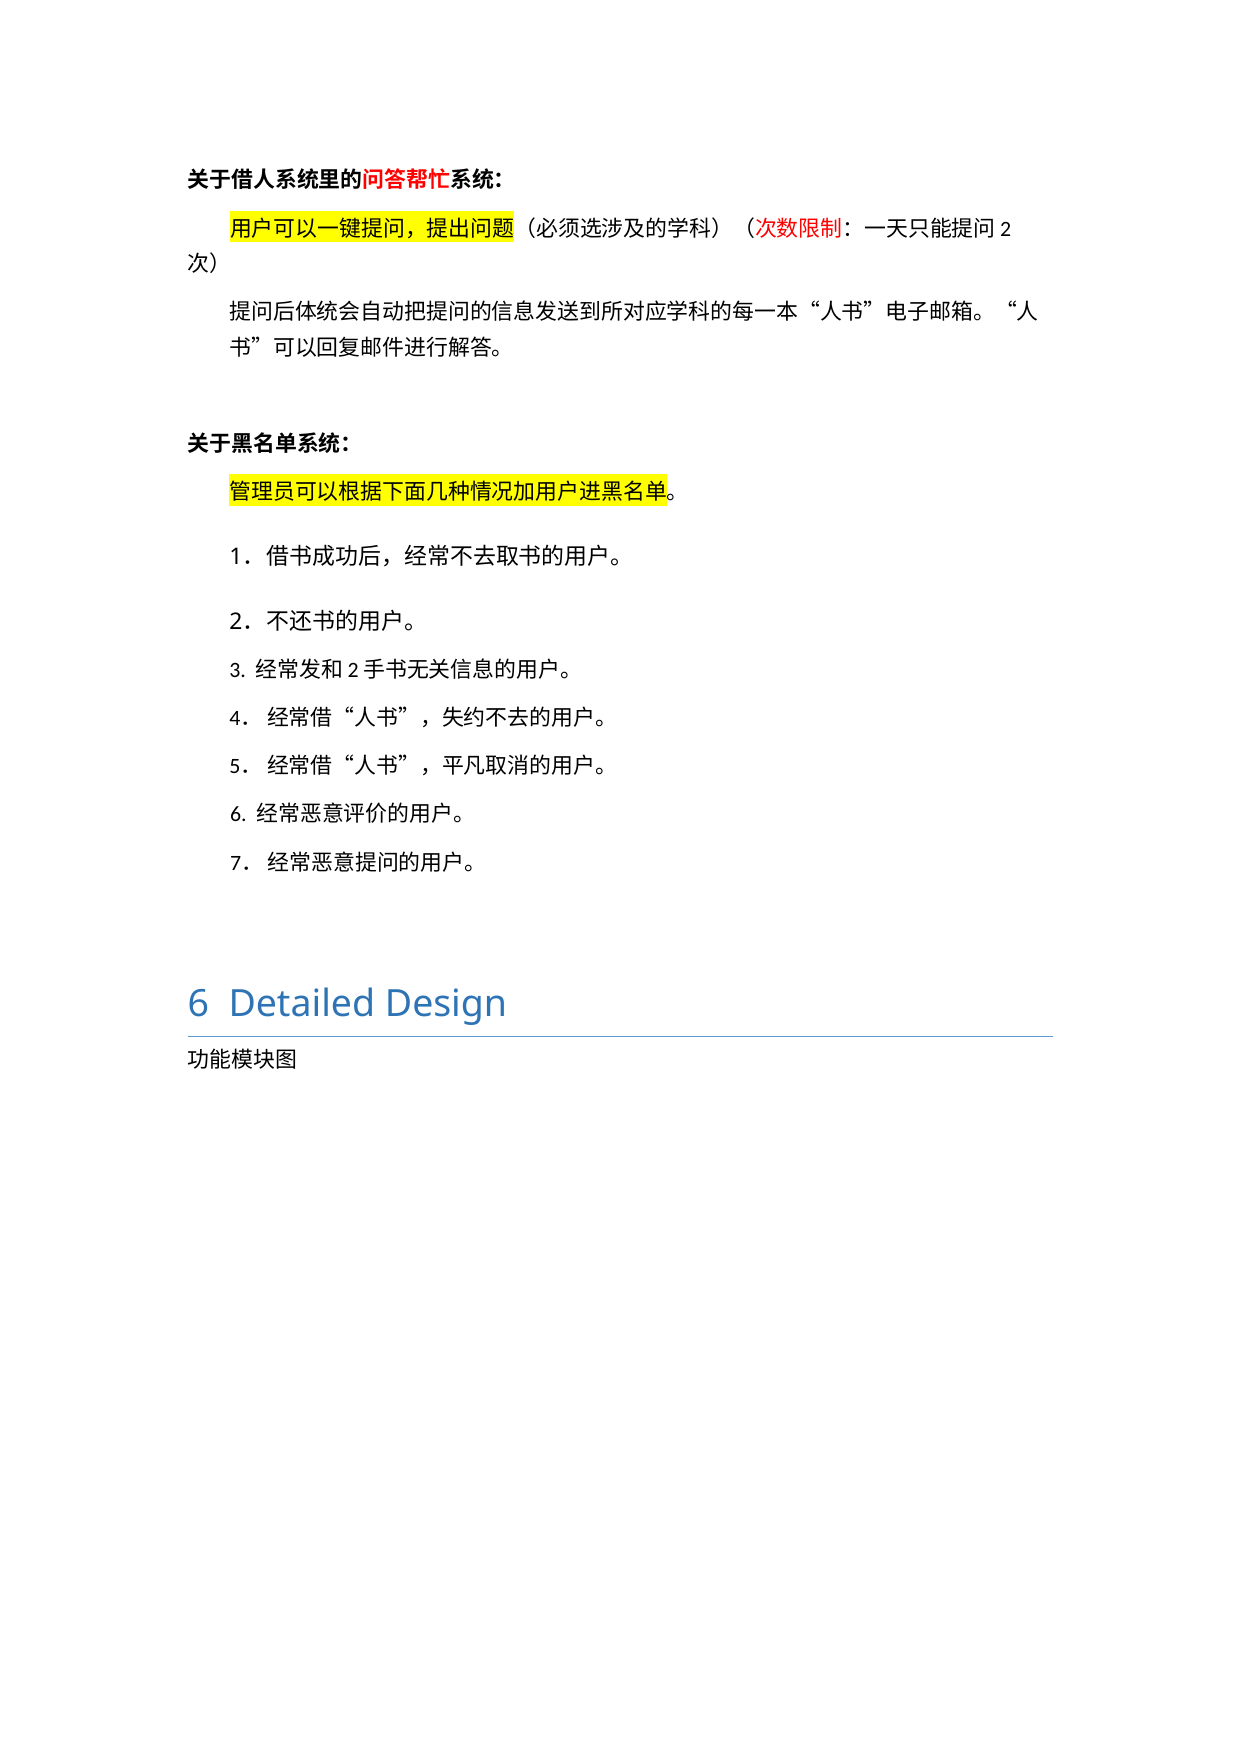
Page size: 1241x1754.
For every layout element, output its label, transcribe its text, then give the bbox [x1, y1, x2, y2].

subtitle 6 Detailed Design [187, 969, 1053, 1037]
text 关于黑名单系统： [187, 425, 1053, 458]
text 关于借人系统里的问答帮忙系统： [187, 162, 1053, 194]
text 3. 经常发和2手书无关信息的用户。 [229, 652, 1053, 684]
list 借书成功后，经常不去取书的用户。 [229, 522, 1053, 587]
text 提问后体统会自动把提问的信息发送到所对应学科的每一本“人书”电子邮箱。“人书”可以回复邮件进行解答。 [229, 294, 1053, 362]
list 不还书的用户。 [229, 587, 1053, 652]
text 7． 经常恶意提问的用户。 [187, 844, 1053, 877]
text 功能模块图 [187, 1041, 1053, 1074]
text 管理员可以根据下面几种情况加用户进黑名单。 [229, 473, 1053, 506]
text 用户可以一键提问，提出问题（必须选涉及的学科）（次数限制：一天只能提问2次） [187, 210, 1053, 278]
text 5． 经常借“人书”，平凡取消的用户。 [229, 748, 1053, 780]
text 4． 经常借“人书”，失约不去的用户。 [229, 700, 1053, 732]
text 6. 经常恶意评价的用户。 [187, 796, 1053, 828]
